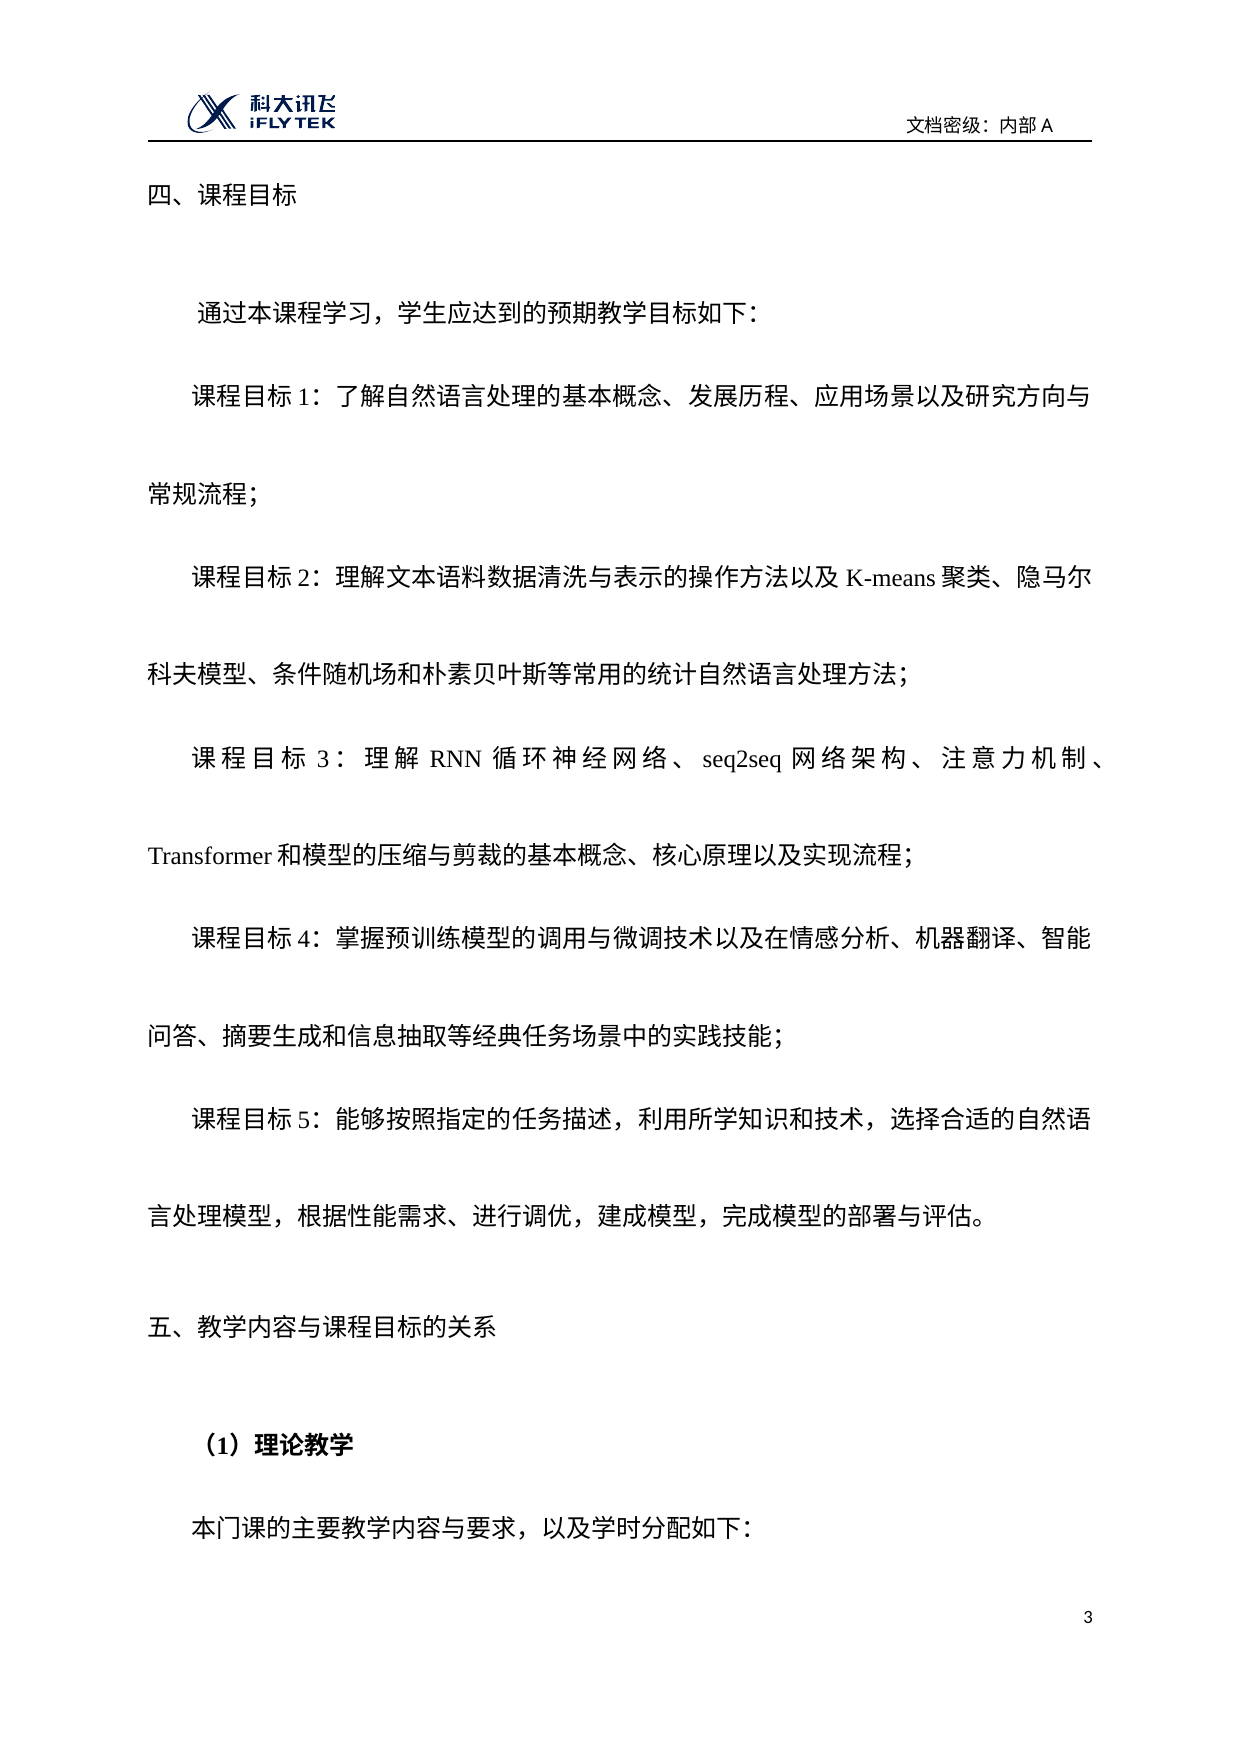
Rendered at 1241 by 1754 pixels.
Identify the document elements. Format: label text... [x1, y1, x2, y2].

subtitle 四、课程目标 [148, 161, 1092, 226]
text （1）理论教学 [148, 1411, 1092, 1476]
text 通过本课程学习，学生应达到的预期教学目标如下： [148, 279, 1092, 344]
picture [187, 88, 335, 133]
text 课程目标3：理解RNN循环神经网络、seq2seq网络架构、注意力机制、Transformer和模型的压缩与剪裁的基本概念、核心原理以及实现流程； [148, 724, 1092, 886]
text 课程目标5：能够按照指定的任务描述，利用所学知识和技术，选择合适的自然语言处理模型，根据性能需求、进行调优，建成模型，完成模型的部署与评估。 [148, 1085, 1092, 1247]
subtitle 五、教学内容与课程目标的关系 [148, 1293, 1092, 1358]
text 课程目标2：理解文本语料数据清洗与表示的操作方法以及K-means聚类、隐马尔科夫模型、条件随机场和朴素贝叶斯等常用的统计自然语言处理方法； [148, 543, 1092, 706]
text 课程目标4：掌握预训练模型的调用与微调技术以及在情感分析、机器翻译、智能问答、摘要生成和信息抽取等经典任务场景中的实践技能； [148, 904, 1092, 1067]
text 课程目标1：了解自然语言处理的基本概念、发展历程、应用场景以及研究方向与常规流程； [148, 362, 1092, 525]
text 本门课的主要教学内容与要求，以及学时分配如下： [148, 1494, 1092, 1559]
